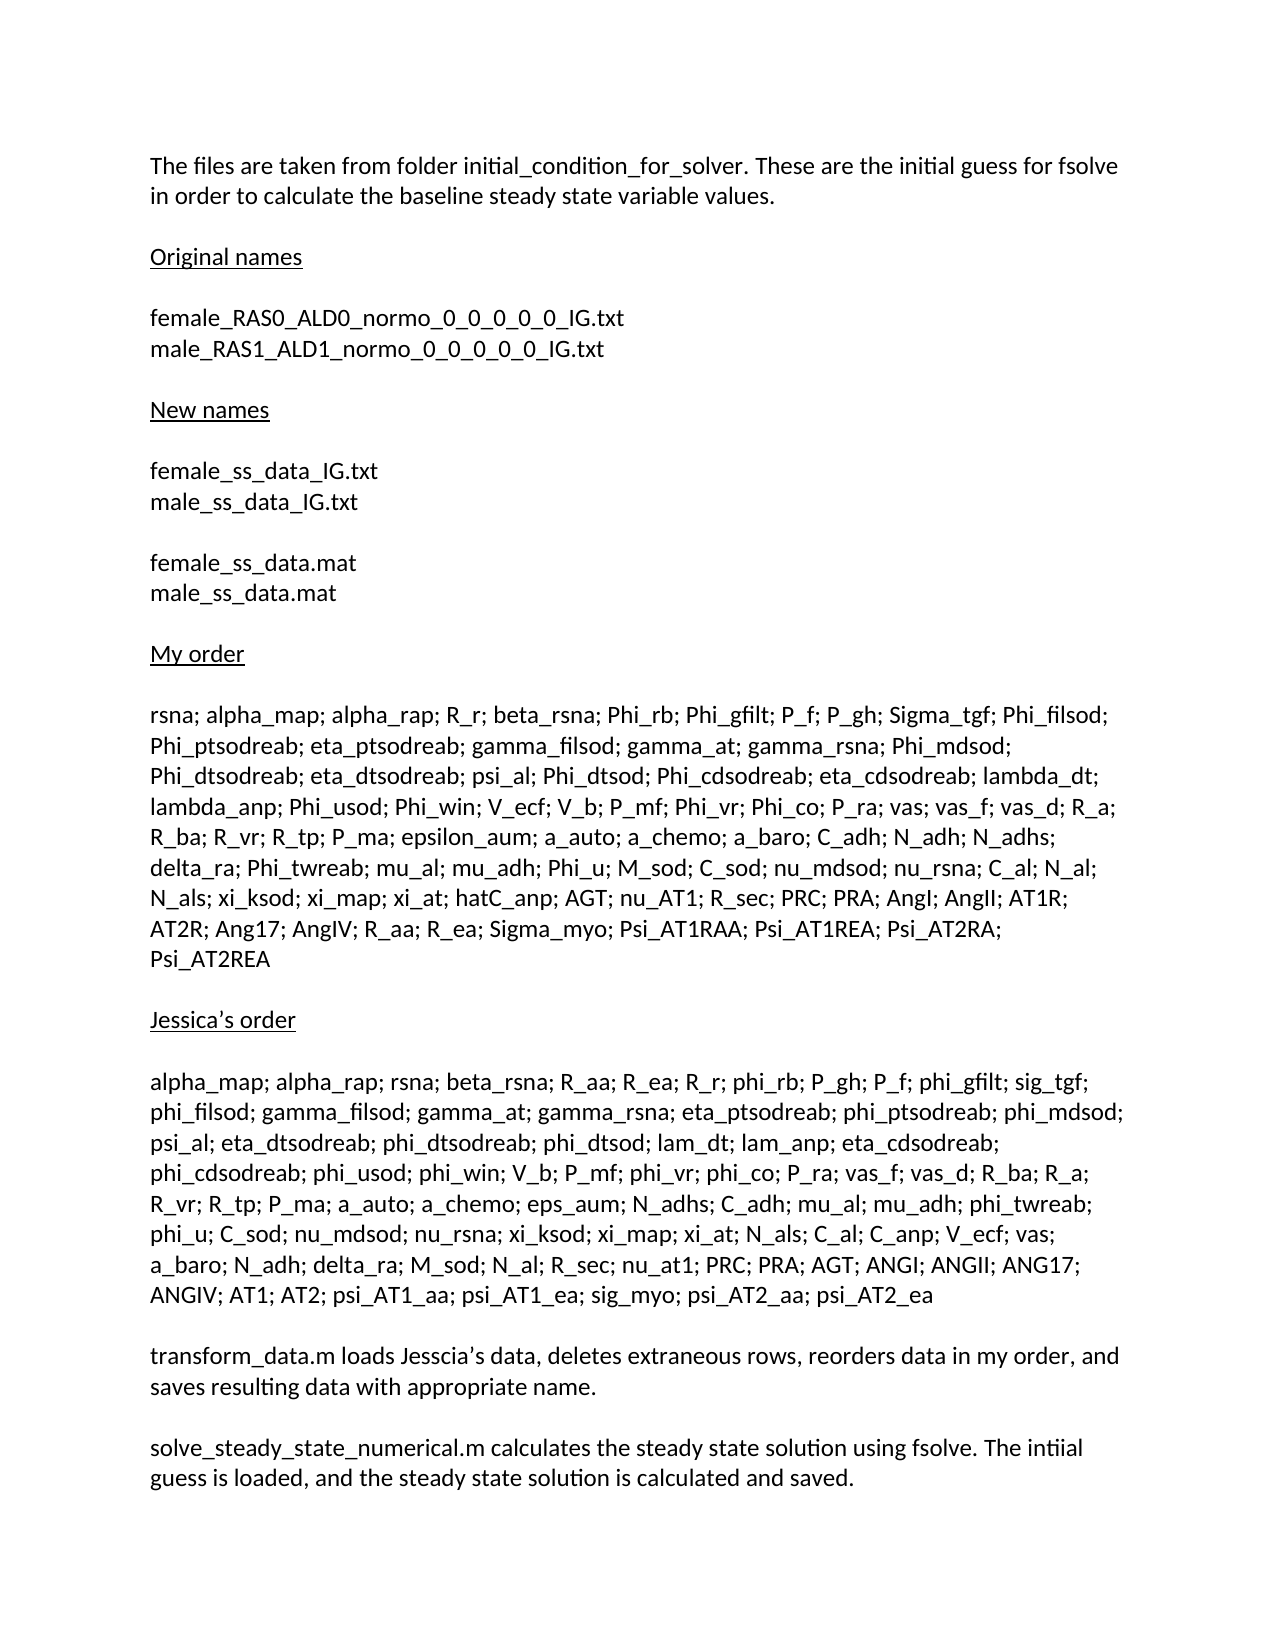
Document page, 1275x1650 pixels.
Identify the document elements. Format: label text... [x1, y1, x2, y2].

text My order [150, 638, 1125, 669]
text transform_data.m loads Jesscia’s data, deletes extraneous rows, reorders data in my order, and saves resulting data with appropriate name. [150, 1340, 1125, 1401]
text solve_steady_state_numerical.m calculates the steady state solution using fsolve. The intiial guess is loaded, and the steady state solution is calculated and saved. [150, 1432, 1125, 1493]
text rsna; alpha_map; alpha_rap; R_r; beta_rsna; Phi_rb; Phi_gfilt; P_f; P_gh; Sigma_tgf; Phi_filsod; Phi_ptsodreab; eta_ptsodreab; gamma_filsod; gamma_at; gamma_rsna; Phi_mdsod; Phi_dtsodreab; eta_dtsodreab; psi_al; Phi_dtsod; Phi_cdsodreab; eta_cdsodreab; lambda_dt; lambda_anp; Phi_usod; Phi_win; V_ecf; V_b; P_mf; Phi_vr; Phi_co; P_ra; vas; vas_f; vas_d; R_a; R_ba; R_vr; R_tp; P_ma; epsilon_aum; a_auto; a_chemo; a_baro; C_adh; N_adh; N_adhs; delta_ra; Phi_twreab; mu_al; mu_adh; Phi_u; M_sod; C_sod; nu_mdsod; nu_rsna; C_al; N_al; N_als; xi_ksod; xi_map; xi_at; hatC_anp; AGT; nu_AT1; R_sec; PRC; PRA; AngI; AngII; AT1R; AT2R; Ang17; AngIV; R_aa; R_ea; Sigma_myo; Psi_AT1RAA; Psi_AT1REA; Psi_AT2RA; Psi_AT2REA [150, 699, 1125, 974]
text alpha_map; alpha_rap; rsna; beta_rsna; R_aa; R_ea; R_r; phi_rb; P_gh; P_f; phi_gfilt; sig_tgf; phi_filsod; gamma_filsod; gamma_at; gamma_rsna; eta_ptsodreab; phi_ptsodreab; phi_mdsod; psi_al; eta_dtsodreab; phi_dtsodreab; phi_dtsod; lam_dt; lam_anp; eta_cdsodreab; phi_cdsodreab; phi_usod; phi_win; V_b; P_mf; phi_vr; phi_co; P_ra; vas_f; vas_d; R_ba; R_a; R_vr; R_tp; P_ma; a_auto; a_chemo; eps_aum; N_adhs; C_adh; mu_al; mu_adh; phi_twreab; phi_u; C_sod; nu_mdsod; nu_rsna; xi_ksod; xi_map; xi_at; N_als; C_al; C_anp; V_ecf; vas; a_baro; N_adh; delta_ra; M_sod; N_al; R_sec; nu_at1; PRC; PRA; AGT; ANGI; ANGII; ANG17; ANGIV; AT1; AT2; psi_AT1_aa; psi_AT1_ea; sig_myo; psi_AT2_aa; psi_AT2_ea [150, 1066, 1125, 1310]
text male_RAS1_ALD1_normo_0_0_0_0_0_IG.txt [150, 333, 1125, 364]
text The files are taken from folder initial_condition_for_solver. These are the initial guess for fsolve in order to calculate the baseline steady state variable values. [150, 150, 1125, 211]
text New names [150, 394, 1125, 425]
text Original names [150, 242, 1125, 272]
text female_ss_data.mat [150, 547, 1125, 577]
text female_RAS0_ALD0_normo_0_0_0_0_0_IG.txt [150, 303, 1125, 333]
text female_ss_data_IG.txt [150, 455, 1125, 486]
text male_ss_data.mat [150, 577, 1125, 608]
text male_ss_data_IG.txt [150, 486, 1125, 516]
text Jessica’s order [150, 1004, 1125, 1035]
